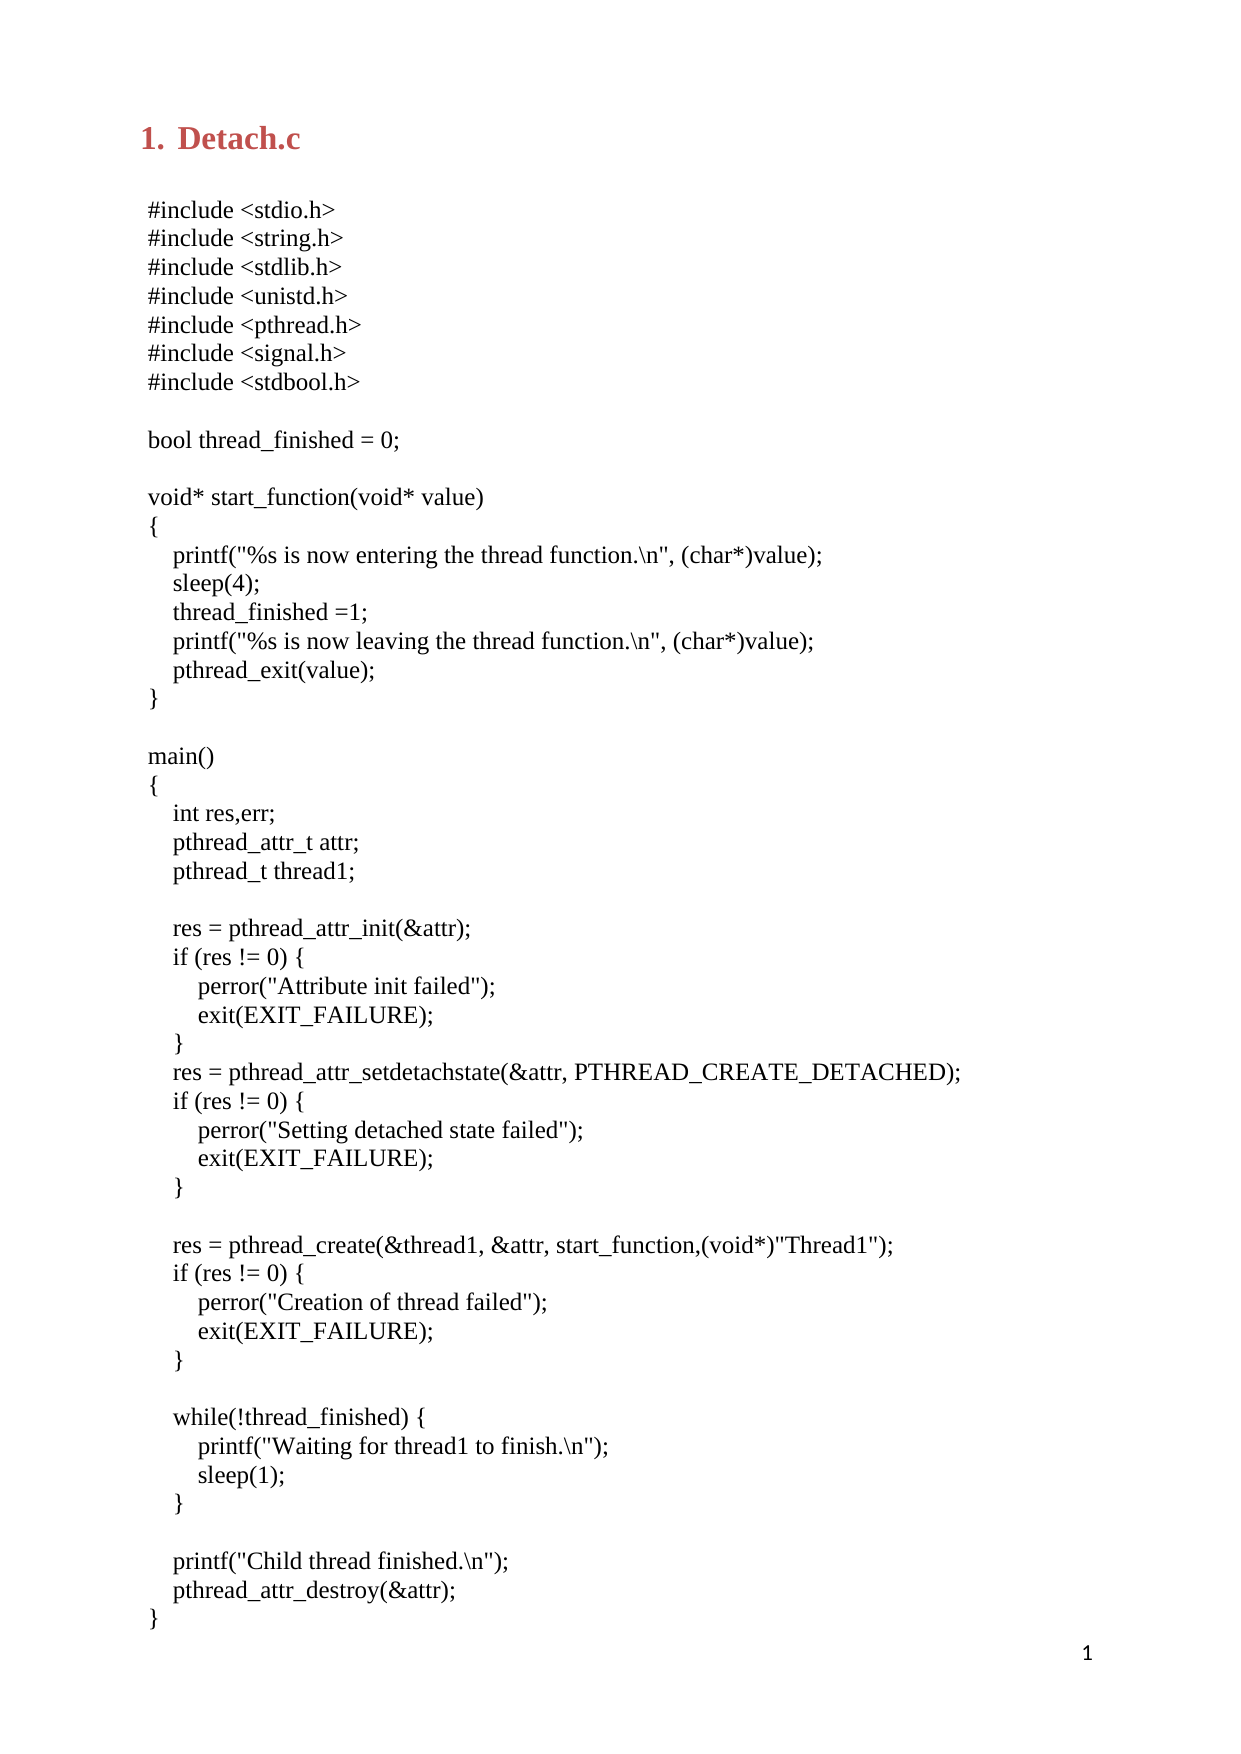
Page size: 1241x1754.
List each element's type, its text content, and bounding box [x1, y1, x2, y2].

text pthread_attr_destroy(&attr); [148, 1575, 1093, 1603]
text } [148, 1028, 1093, 1057]
text if (res != 0) { [148, 1086, 1093, 1115]
text } [148, 1172, 1093, 1201]
text printf("Child thread finished.\n"); [148, 1546, 1093, 1575]
text while(!thread_finished) { [148, 1402, 1093, 1431]
text #include <stdbool.h> [148, 367, 1093, 396]
text main() [148, 741, 1093, 770]
text printf("%s is now entering the thread function.\n", (char*)value); [148, 540, 1093, 568]
text } [148, 1345, 1093, 1373]
text } [148, 683, 1093, 712]
text printf("%s is now leaving the thread function.\n", (char*)value); [148, 626, 1093, 655]
text sleep(1); [148, 1460, 1093, 1488]
text { [148, 770, 1093, 798]
text #include <string.h> [148, 223, 1093, 252]
text if (res != 0) { [148, 942, 1093, 971]
text #include <signal.h> [148, 338, 1093, 367]
text res = pthread_create(&thread1, &attr, start_function,(void*)"Thread1"); [148, 1230, 1093, 1258]
text thread_finished =1; [148, 597, 1093, 626]
text int res,err; [148, 798, 1093, 827]
text pthread_exit(value); [148, 655, 1093, 683]
text bool thread_finished = 0; [148, 425, 1093, 453]
text if (res != 0) { [148, 1258, 1093, 1287]
text { [148, 511, 1093, 540]
text perror("Attribute init failed"); [148, 971, 1093, 1000]
text perror("Creation of thread failed"); [148, 1287, 1093, 1316]
list Detach.c [140, 118, 1093, 156]
text res = pthread_attr_init(&attr); [148, 913, 1093, 942]
text #include <stdlib.h> [148, 252, 1093, 281]
text exit(EXIT_FAILURE); [148, 1316, 1093, 1345]
text #include <stdio.h> [148, 195, 1093, 223]
text sleep(4); [148, 568, 1093, 597]
text exit(EXIT_FAILURE); [148, 1143, 1093, 1172]
text pthread_attr_t attr; [148, 827, 1093, 856]
text perror("Setting detached state failed"); [148, 1115, 1093, 1143]
text #include <unistd.h> [148, 281, 1093, 310]
text void* start_function(void* value) [148, 482, 1093, 511]
text } [148, 1488, 1093, 1517]
text res = pthread_attr_setdetachstate(&attr, PTHREAD_CREATE_DETACHED); [148, 1057, 1093, 1086]
text pthread_t thread1; [148, 856, 1093, 885]
text exit(EXIT_FAILURE); [148, 1000, 1093, 1028]
text #include <pthread.h> [148, 310, 1093, 338]
text } [148, 1603, 1093, 1632]
text printf("Waiting for thread1 to finish.\n"); [148, 1431, 1093, 1460]
